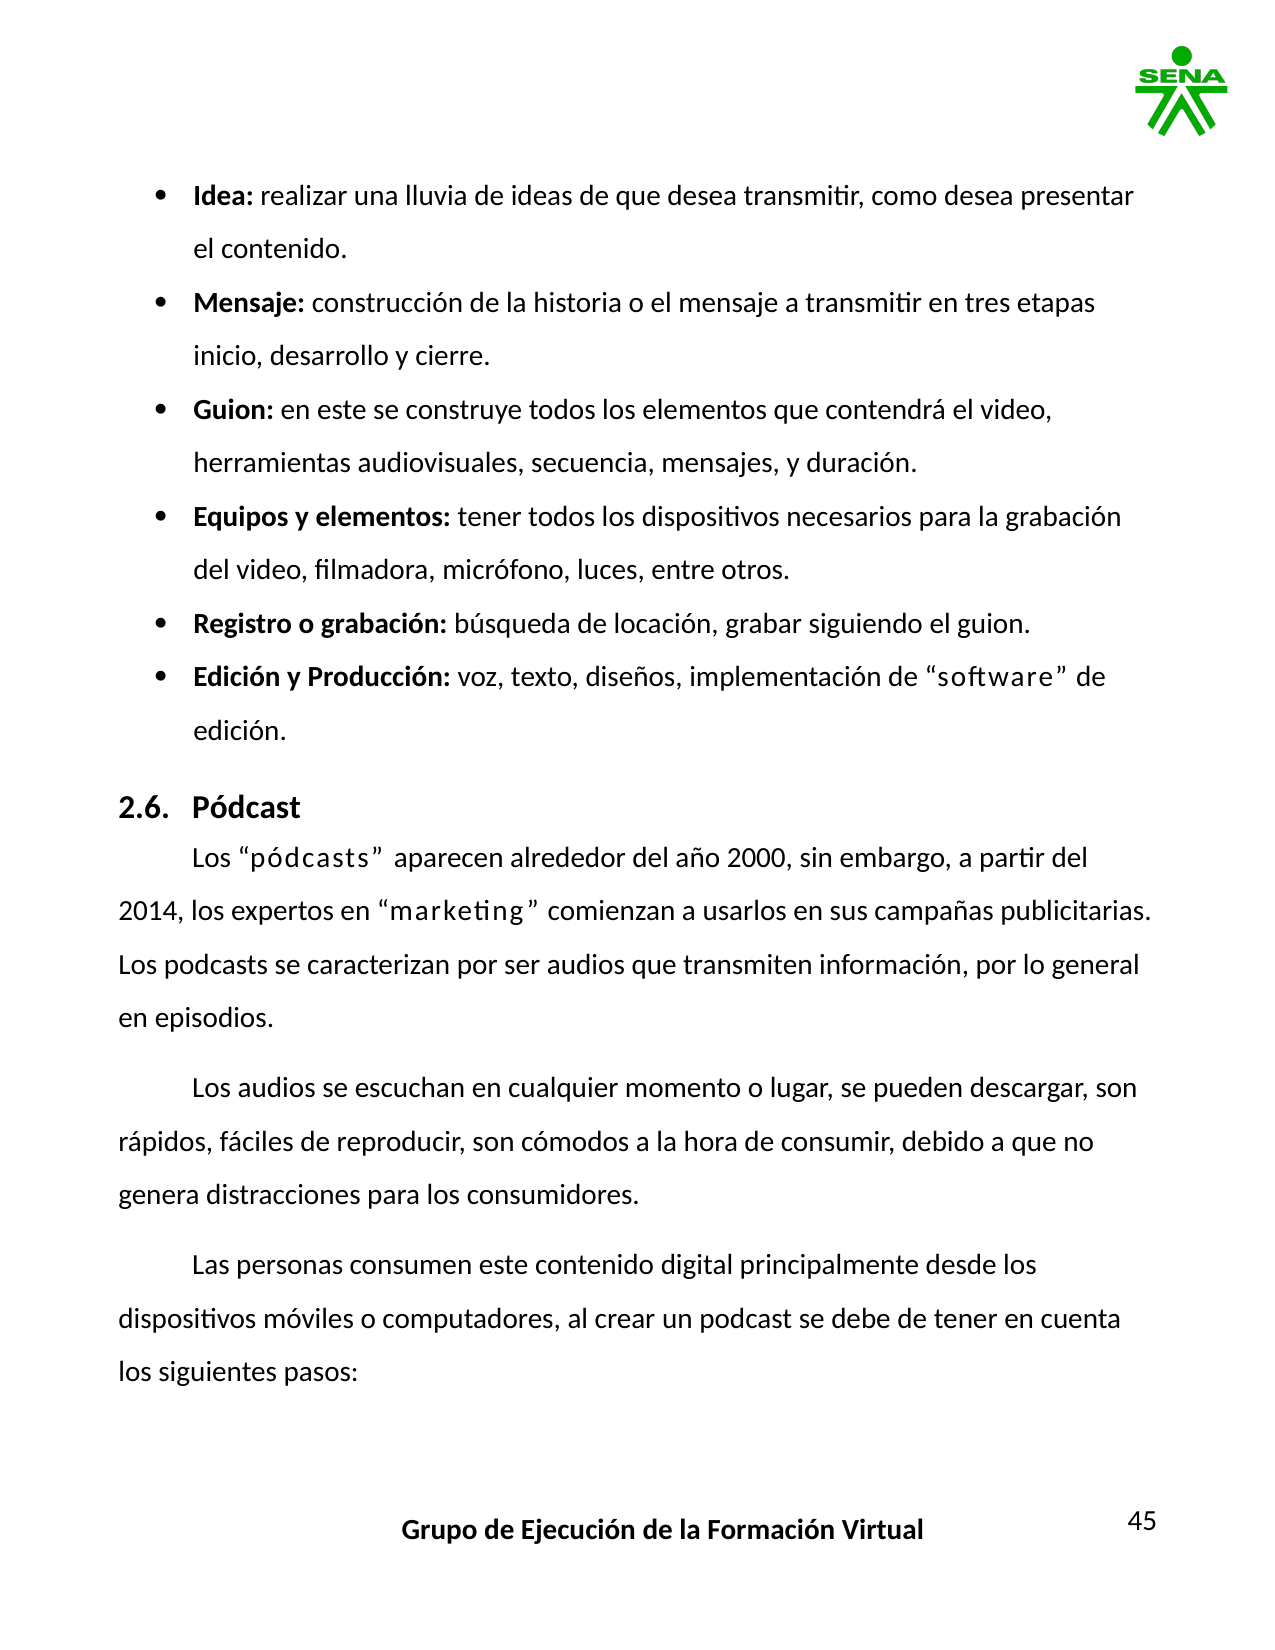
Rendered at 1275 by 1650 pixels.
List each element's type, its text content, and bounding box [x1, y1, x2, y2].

picture [1135, 46, 1228, 136]
list Edición y Producción: voz, texto, diseños, implementación de “software” de edición. [156, 658, 1157, 747]
text Las personas consumen este contenido digital principalmente desde los dispositivos móviles o computadores, al crear un podcast se debe de tener en cuenta los siguientes pasos: [118, 1246, 1157, 1389]
list Registro o grabación: búsqueda de locación, grabar siguiendo el guion. [156, 605, 1157, 640]
text Los audios se escuchan en cualquier momento o lugar, se pueden descargar, son rápidos, fáciles de reproducir, son cómodos a la hora de consumir, debido a que no genera distracciones para los consumidores. [118, 1069, 1157, 1212]
list Guion: en este se construye todos los elementos que contendrá el video, herramientas audiovisuales, secuencia, mensajes, y duración. [156, 391, 1157, 480]
list Mensaje: construcción de la historia o el mensaje a transmitir en tres etapas inicio, desarrollo y cierre. [156, 284, 1157, 373]
list Equipos y elementos: tener todos los dispositivos necesarios para la grabación del video, filmadora, micrófono, luces, entre otros. [156, 498, 1157, 587]
subtitle Pódcast [118, 786, 1157, 827]
text Los “pódcasts” aparecen alrededor del año 2000, sin embargo, a partir del 2014, los expertos en “marketing” comienzan a usarlos en sus campañas publicitarias. Los podcasts se caracterizan por ser audios que transmiten información, por lo general en episodios. [118, 839, 1157, 1035]
list Idea: realizar una lluvia de ideas de que desea transmitir, como desea presentar el contenido. [156, 177, 1157, 266]
